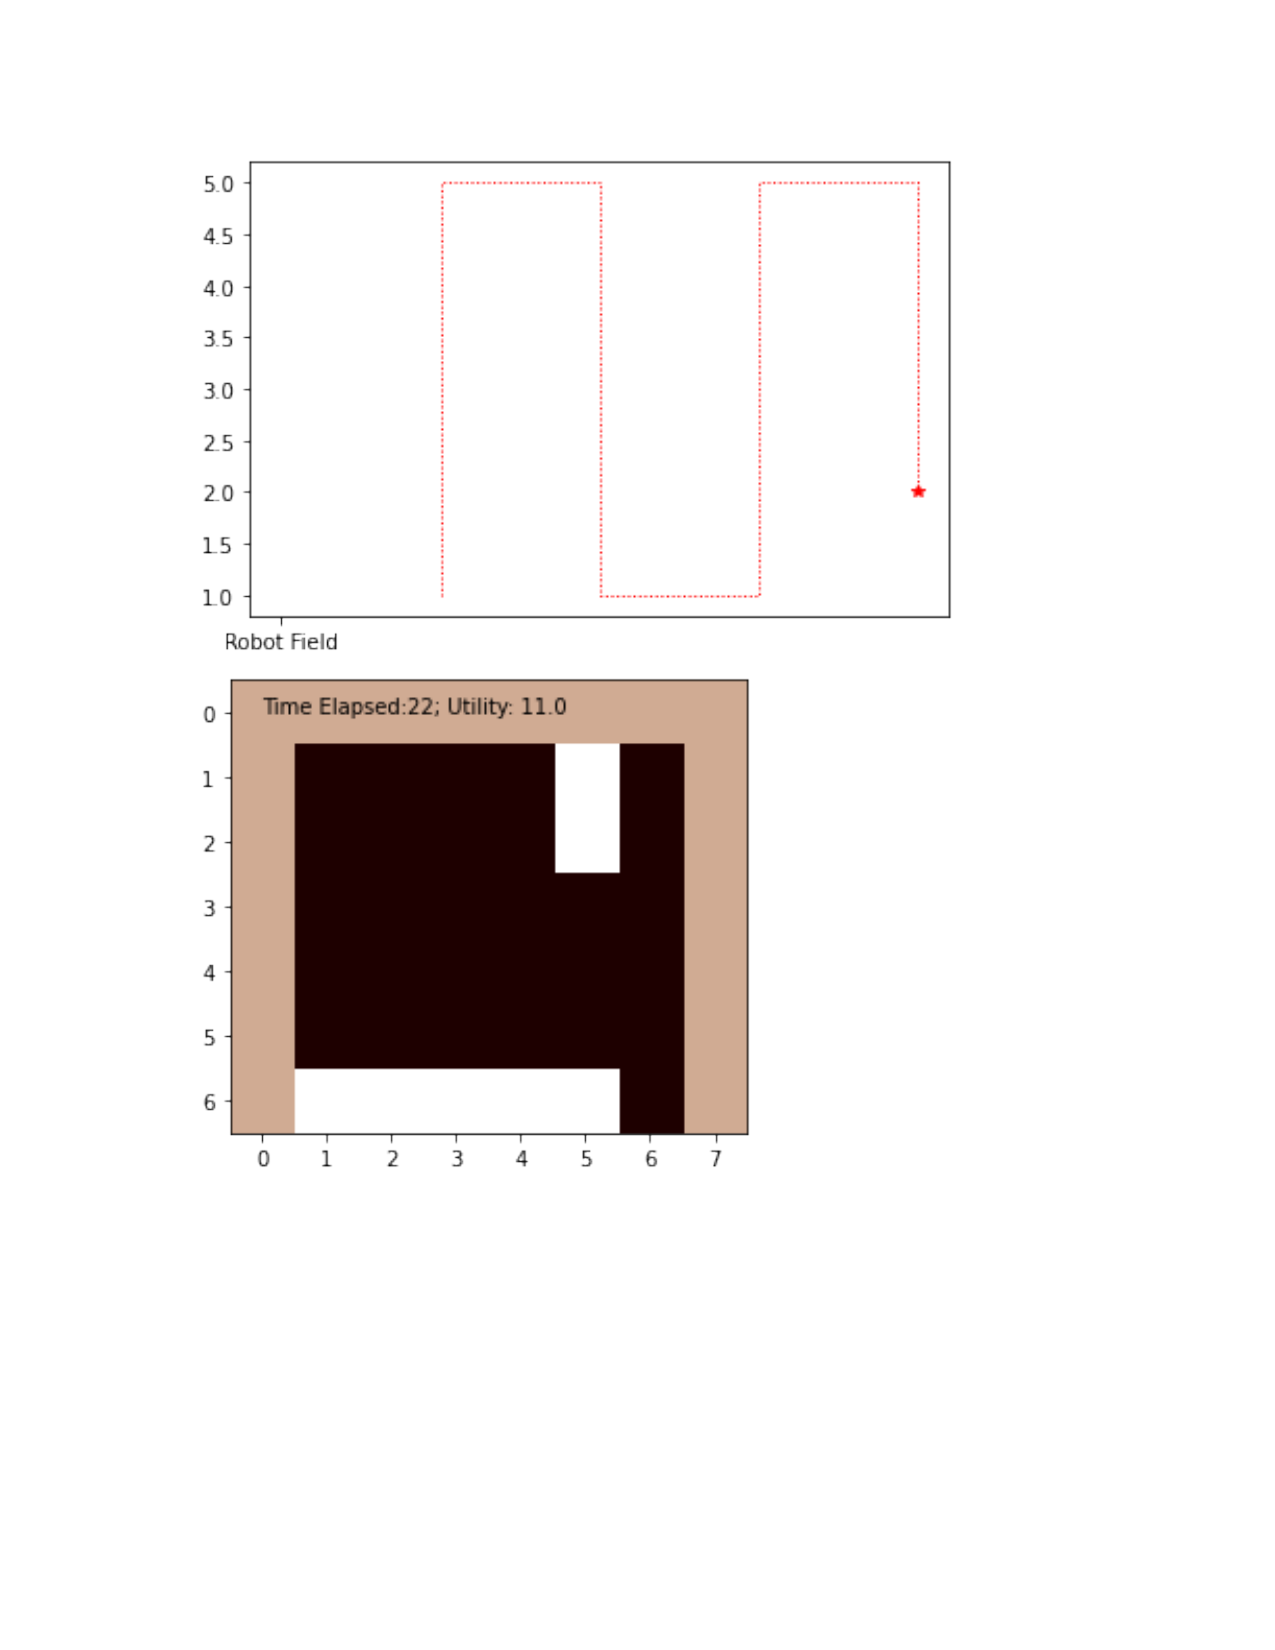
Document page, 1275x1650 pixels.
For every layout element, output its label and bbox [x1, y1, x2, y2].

picture [187, 150, 963, 1184]
